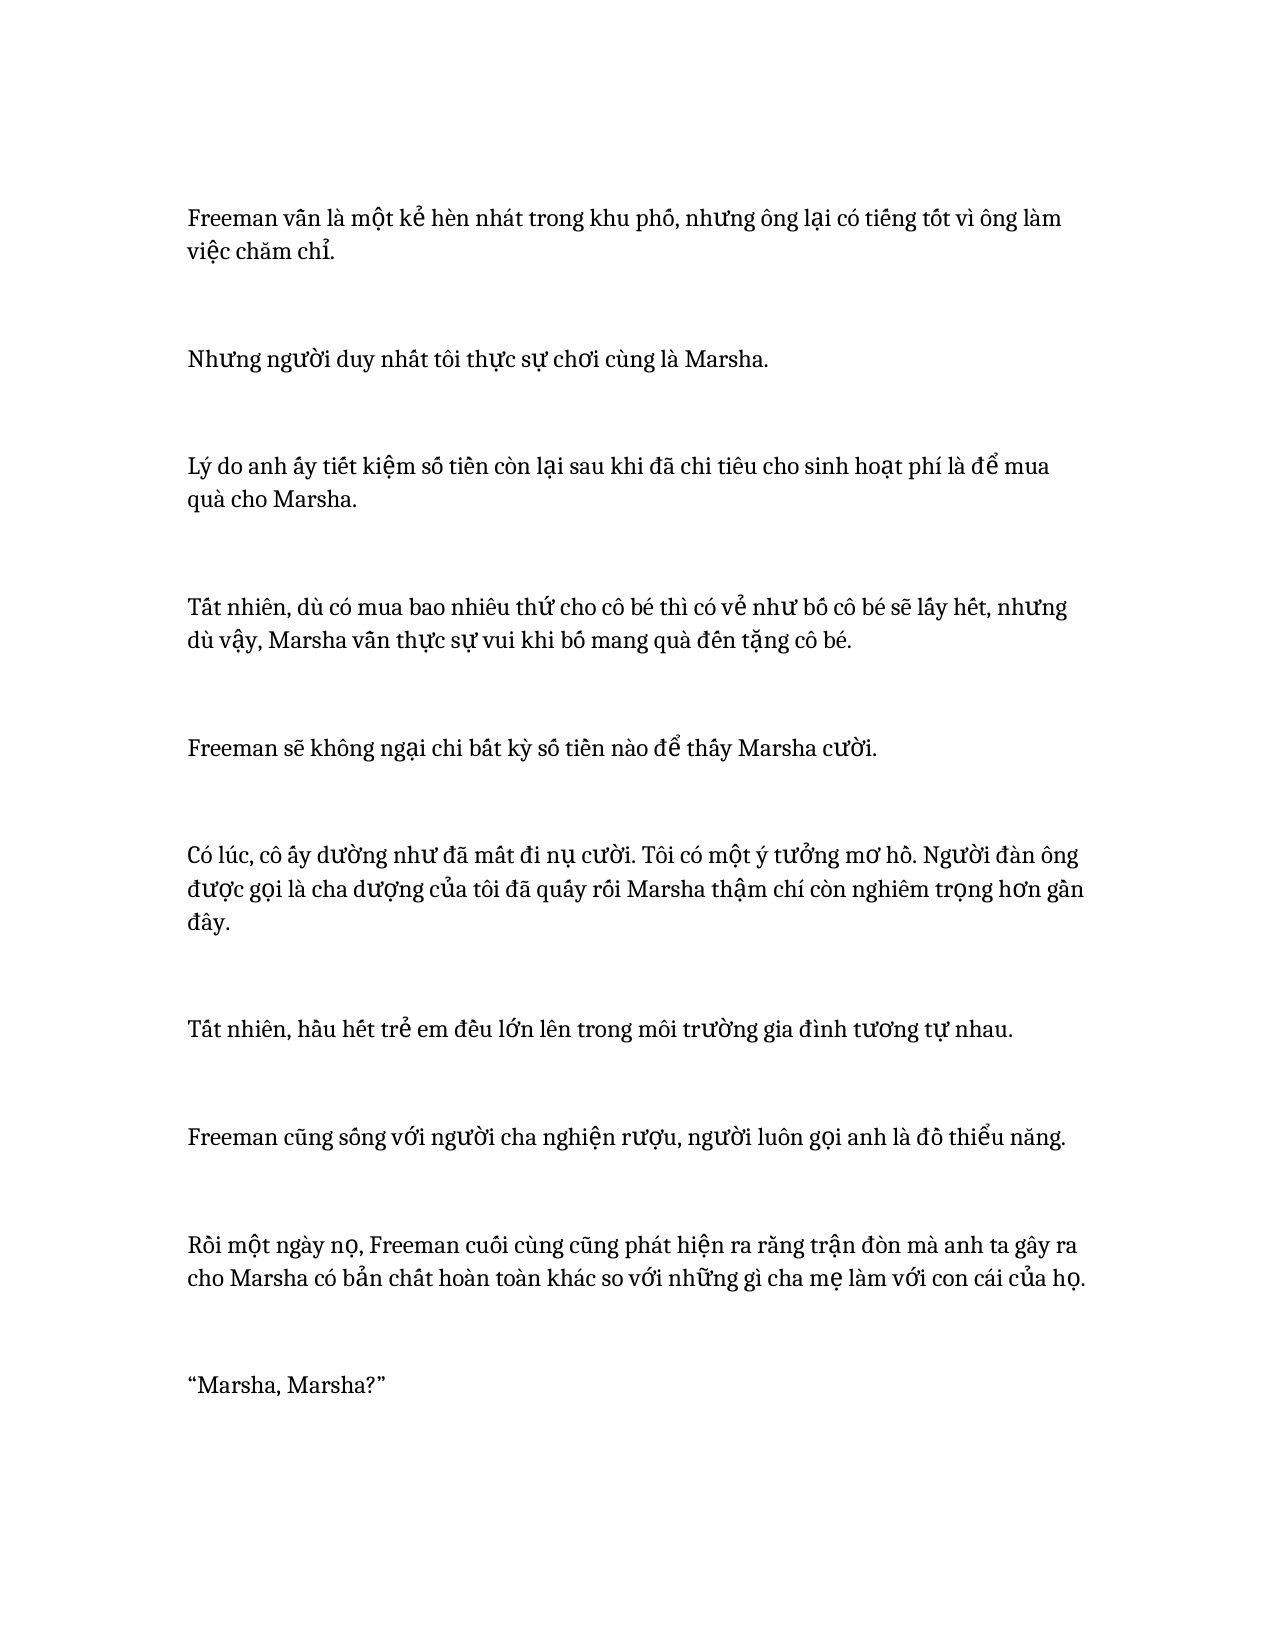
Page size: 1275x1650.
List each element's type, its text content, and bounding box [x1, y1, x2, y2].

text Tất nhiên, hầu hết trẻ em đều lớn lên trong môi trường gia đình tương tự nhau. [187, 1015, 1087, 1044]
text Lý do anh ấy tiết kiệm số tiền còn lại sau khi đã chi tiêu cho sinh hoạt phí là để mua quà cho Marsha. [187, 452, 1087, 514]
text Có lúc, cô ấy dường như đã mất đi nụ cười. Tôi có một ý tưởng mơ hồ. Người đàn ông được gọi là cha dượng của tôi đã quấy rối Marsha thậm chí còn nghiêm trọng hơn gần đây. [187, 841, 1087, 936]
text Freeman cũng sống với người cha nghiện rượu, người luôn gọi anh là đồ thiểu năng. [187, 1123, 1087, 1152]
text Nhưng người duy nhất tôi thực sự chơi cùng là Marsha. [187, 344, 1087, 373]
text Freeman sẽ không ngại chi bất kỳ số tiền nào để thấy Marsha cười. [187, 734, 1087, 762]
text Rồi một ngày nọ, Freeman cuối cùng cũng phát hiện ra rằng trận đòn mà anh ta gây ra cho Marsha có bản chất hoàn toàn khác so với những gì cha mẹ làm với con cái của họ. [187, 1231, 1087, 1292]
text Freeman vẫn là một kẻ hèn nhát trong khu phố, nhưng ông lại có tiếng tốt vì ông làm việc chăm chỉ. [187, 204, 1087, 266]
text “Marsha, Marsha?” [187, 1371, 1087, 1400]
text Tất nhiên, dù có mua bao nhiêu thứ cho cô bé thì có vẻ như bố cô bé sẽ lấy hết, nhưng dù vậy, Marsha vẫn thực sự vui khi bố mang quà đến tặng cô bé. [187, 593, 1087, 655]
